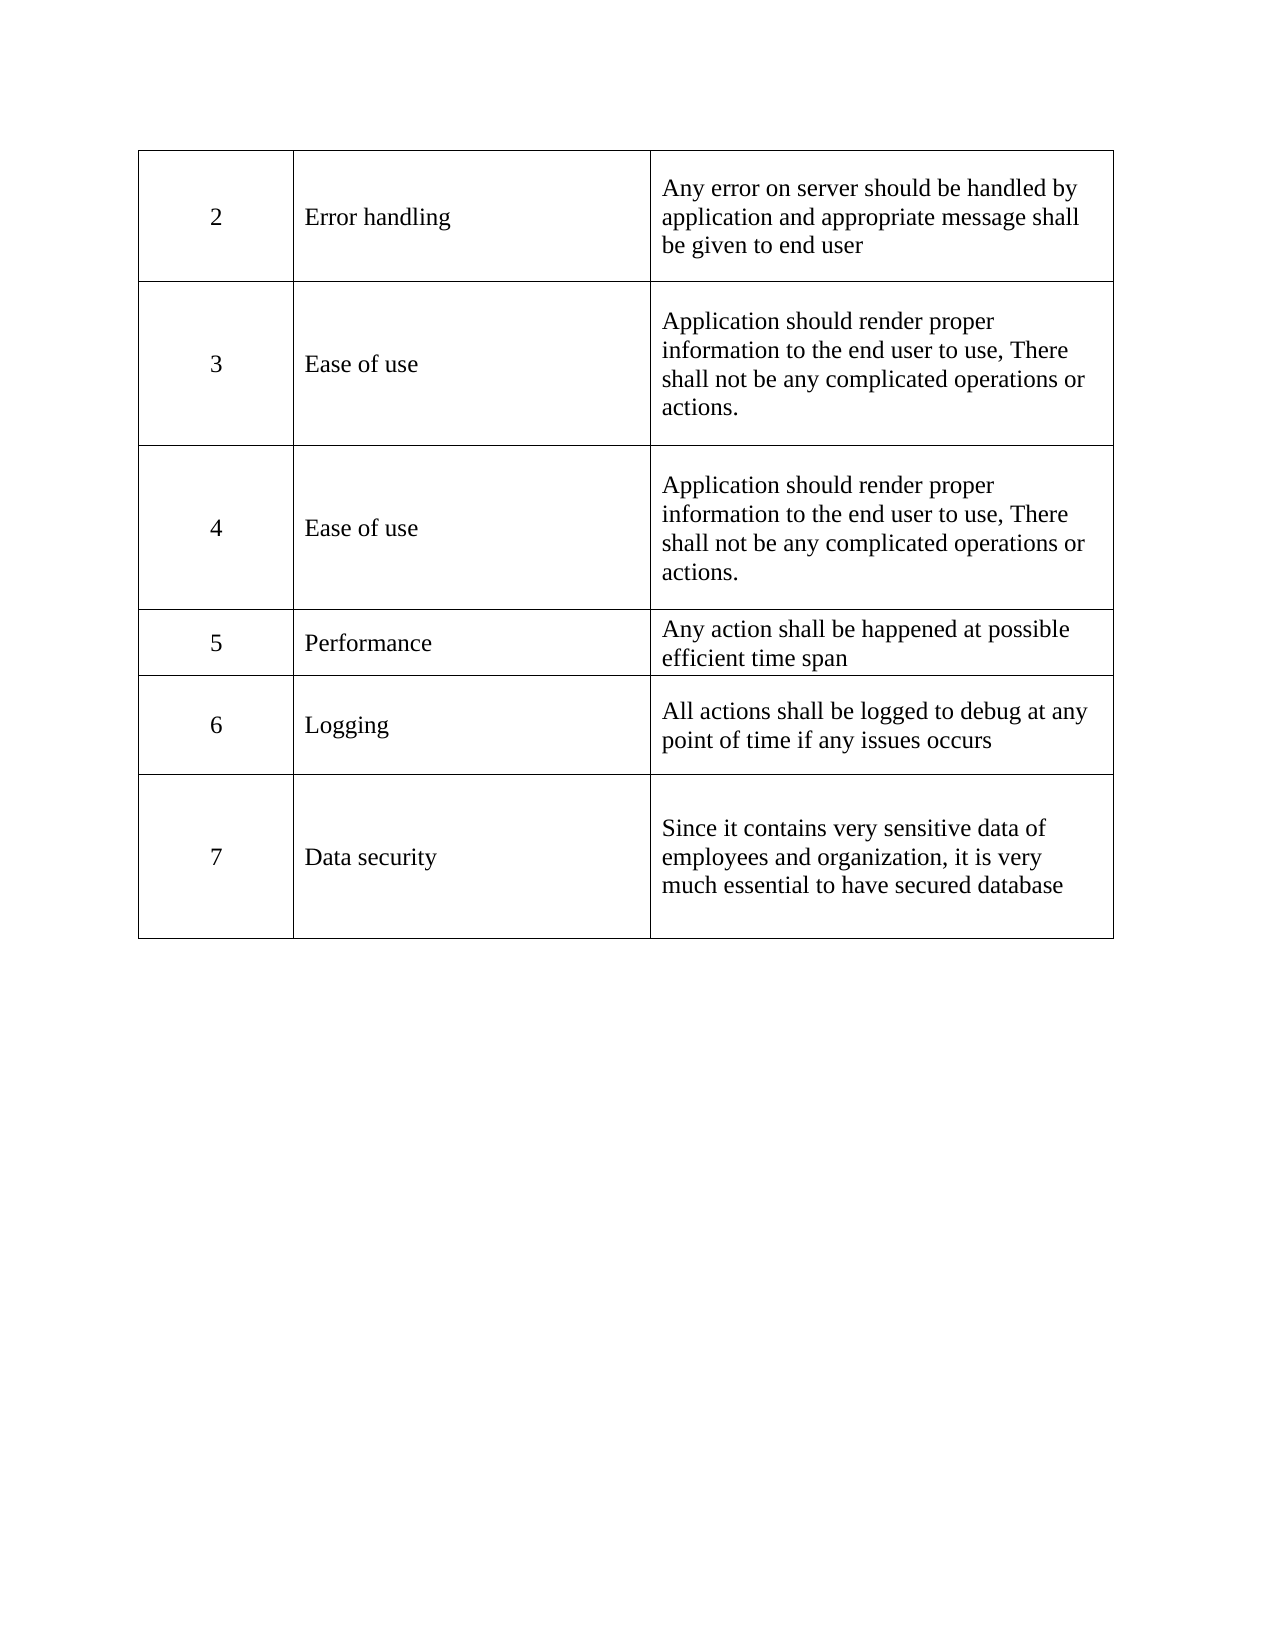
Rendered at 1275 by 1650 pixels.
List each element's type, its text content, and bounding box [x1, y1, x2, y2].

table_cell Any action shall be happened at possible efficient time span [651, 610, 1113, 675]
table_cell Data security [294, 775, 650, 937]
table_cell All actions shall be logged to debug at any point of time if any issues occurs [651, 676, 1113, 773]
table_cell 4 [139, 446, 293, 609]
table_cell 6 [139, 676, 293, 773]
table_cell Application should render proper information to the end user to use, There shall not be any complicated operations or actions. [651, 446, 1113, 609]
table_cell Ease of use [294, 282, 650, 445]
table_cell 3 [139, 282, 293, 445]
table_cell Any error on server should be handled by application and appropriate message shall be given to end user [651, 151, 1113, 281]
table_cell Ease of use [294, 446, 650, 609]
table_cell 2 [139, 151, 293, 281]
table_cell Application should render proper information to the end user to use, There shall not be any complicated operations or actions. [651, 282, 1113, 445]
table_cell Performance [294, 610, 650, 675]
table_cell Logging [294, 676, 650, 773]
table_cell Since it contains very sensitive data of employees and organization, it is very much essential to have secured database [651, 775, 1113, 937]
table_cell 5 [139, 610, 293, 675]
table_cell 7 [139, 775, 293, 937]
table_cell Error handling [294, 151, 650, 281]
